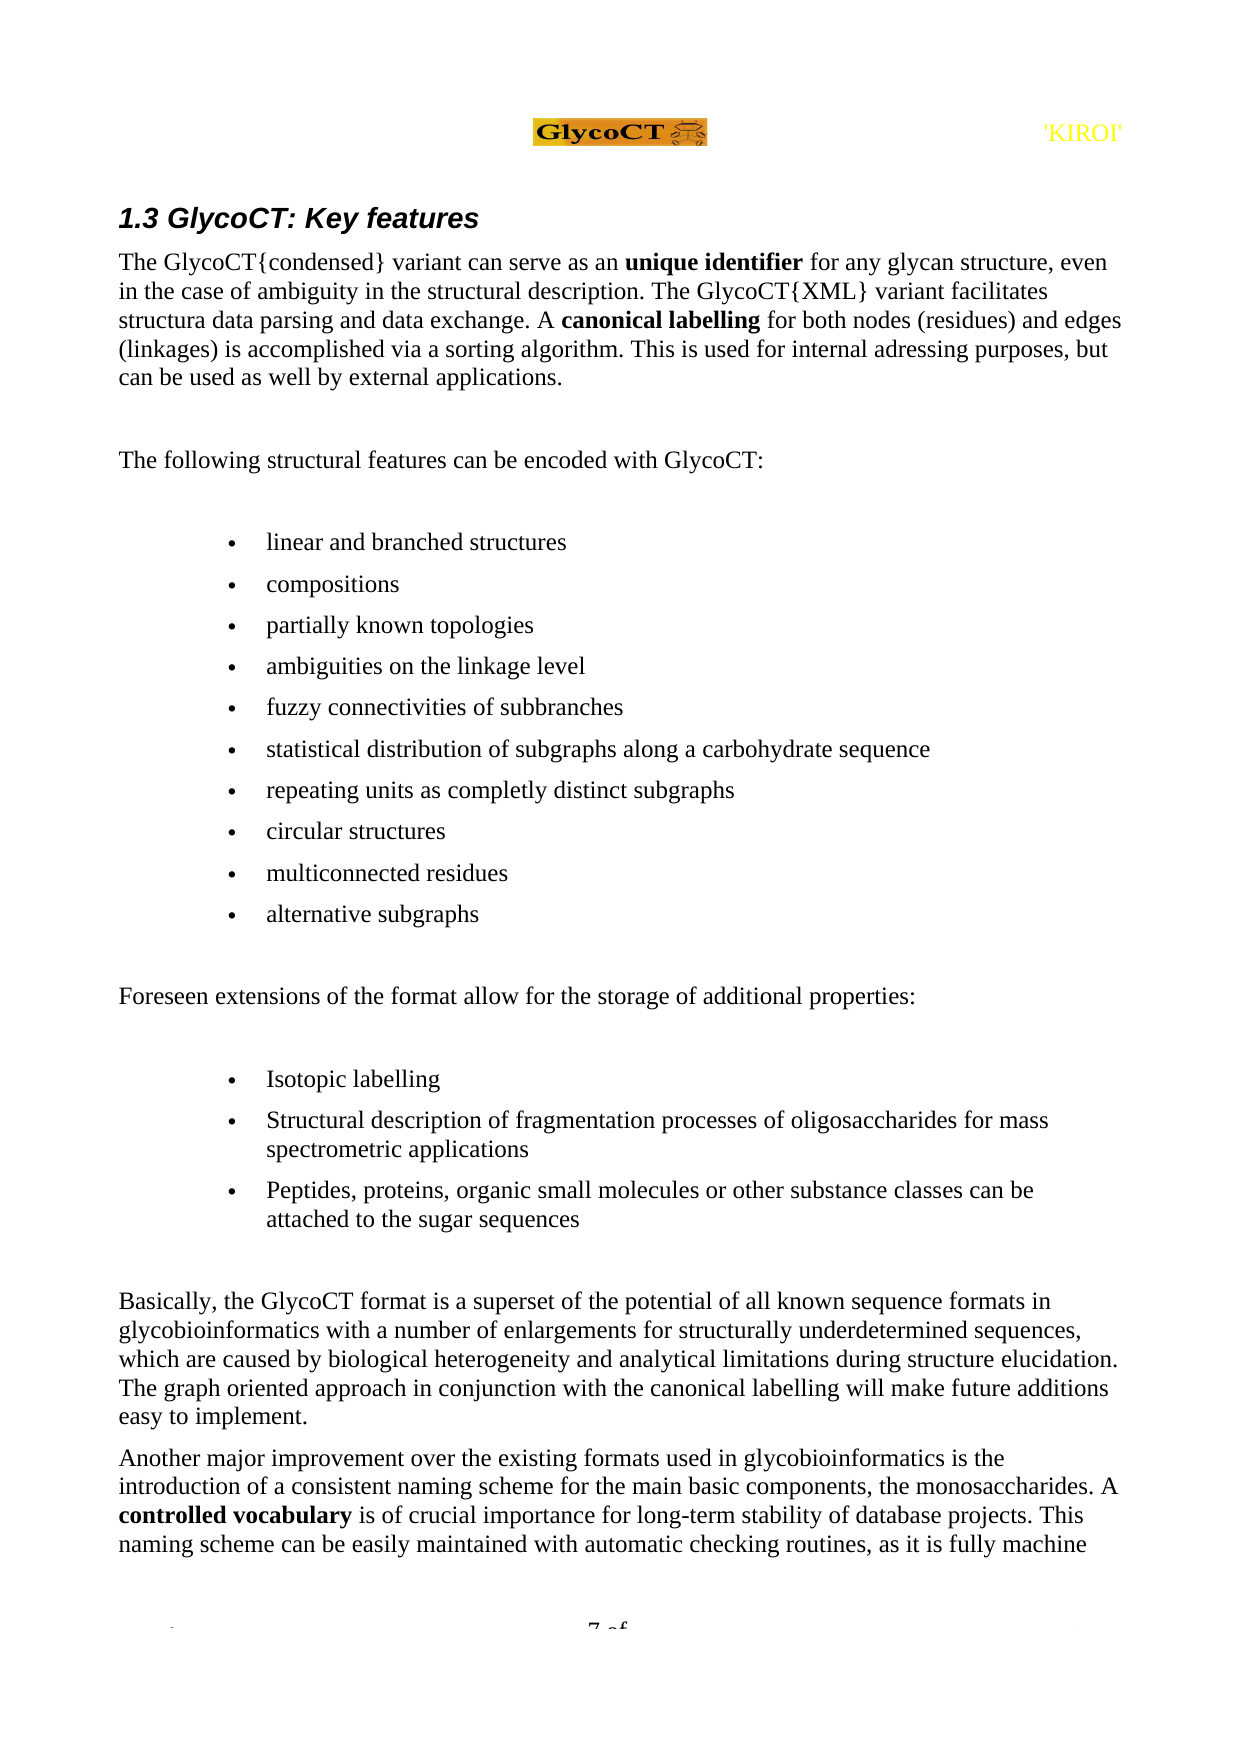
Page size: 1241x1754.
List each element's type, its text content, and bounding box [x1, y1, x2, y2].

list Structural description of fragmentation processes of oligosaccharides for mass spectrometric applications [228, 1105, 1050, 1163]
text The GlycoCT{condensed} variant can serve as an unique identifier for any glycan structure, even in the case of ambiguity in the structural description. The GlycoCT{XML} variant facilitates structura data parsing and data exchange. A canonical labelling for both nodes (residues) and edges (linkages) is accomplished via a sorting algorithm. This is used for internal adressing purposes, but can be used as well by external applications. [118, 247, 1124, 391]
list fuzzy connectivities of subbranches [228, 692, 1142, 721]
text Another major improvement over the existing formats used in glycobioinformatics is the introduction of a consistent naming scheme for the main basic components, the monosaccharides. A controlled vocabulary is of crucial importance for long-term stability of database projects. This naming scheme can be easily maintained with automatic checking routines, as it is fully machine [118, 1443, 1121, 1558]
list partially known topologies [228, 610, 1142, 639]
text Foreseen extensions of the format allow for the storage of additional properties: [118, 981, 1142, 1010]
list ambiguities on the linkage level [228, 651, 1142, 680]
text Basically, the GlycoCT format is a superset of the potential of all known sequence formats in glycobioinformatics with a number of enlargements for structurally underdetermined sequences, which are caused by biological heterogeneity and analytical limitations during structure elucidation. The graph oriented approach in conjunction with the canonical labelling will make future additions easy to implement. [118, 1286, 1120, 1430]
list Isotopic labelling [228, 1064, 1142, 1093]
list alternative subgraphs [228, 899, 1142, 928]
text The following structural features can be encoded with GlycoCT: [118, 445, 1142, 474]
list repeating units as completly distinct subgraphs [228, 775, 1142, 804]
list statistical distribution of subgraphs along a carbohydrate sequence [228, 734, 1142, 762]
list multiconnected residues [228, 858, 1142, 886]
subtitle GlycoCT: Key features [118, 201, 1142, 235]
list linear and branched structures [228, 527, 1142, 556]
list compositions [228, 569, 1142, 597]
list Peptides, proteins, organic small molecules or other substance classes can be attached to the sugar sequences [228, 1175, 1034, 1233]
picture [532, 118, 708, 146]
list circular structures [228, 816, 1142, 845]
